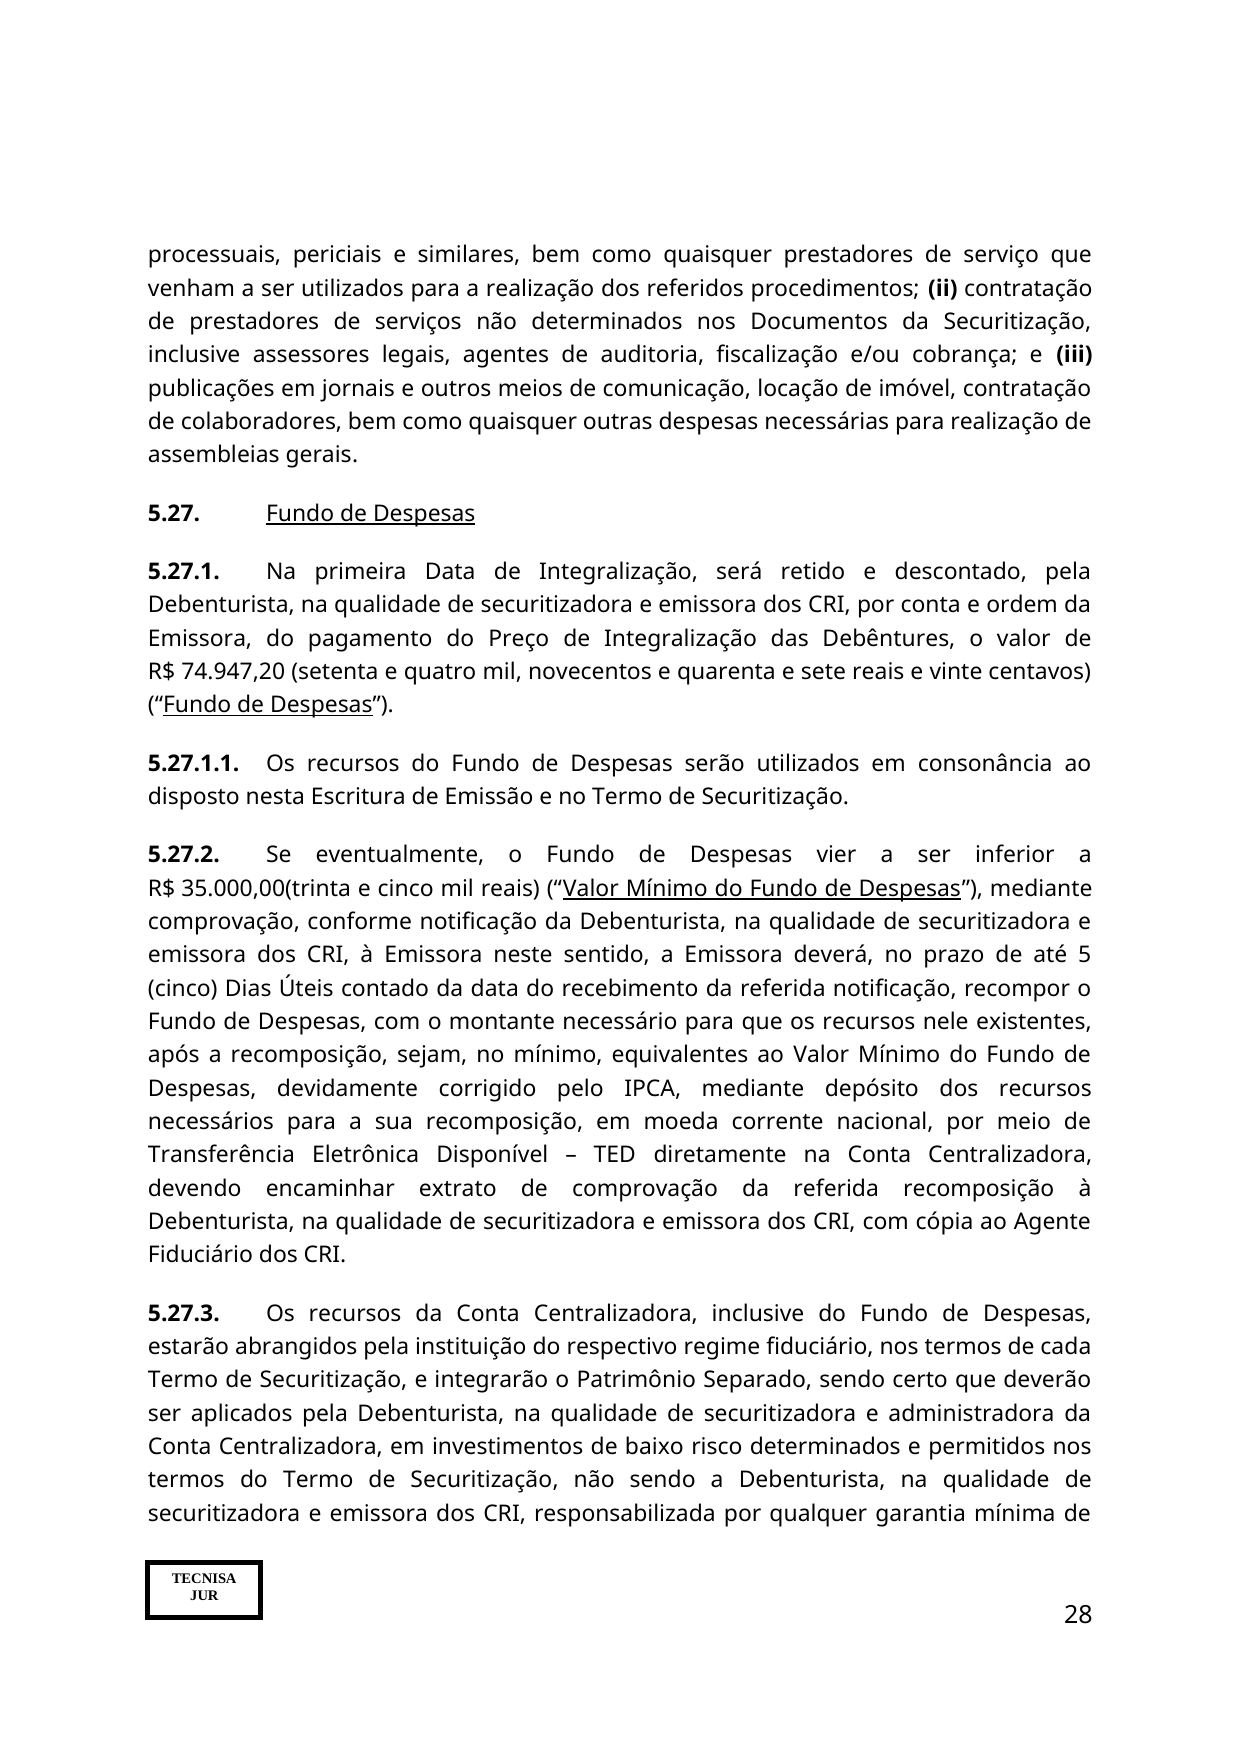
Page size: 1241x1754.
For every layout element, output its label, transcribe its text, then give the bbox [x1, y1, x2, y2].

list Os recursos do Fundo de Despesas serão utilizados em consonância ao disposto nesta Escritura de Emissão e no Termo de Securitização. [148, 744, 1092, 811]
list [148, 236, 1092, 469]
list Fundo de Despesas [148, 494, 1092, 528]
list Na primeira Data de Integralização, será retido e descontado, pela Debenturista, na qualidade de securitizadora e emissora dos CRI, por conta e ordem da Emissora, do pagamento do Preço de Integralização das Debêntures, o valor de R$ 74.947,20 (setenta e quatro mil, novecentos e quarenta e sete reais e vinte centavos) (“Fundo de Despesas”). [148, 553, 1092, 719]
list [148, 1294, 1092, 1528]
list Se eventualmente, o Fundo de Despesas vier a ser inferior a R$ 35.000,00(trinta e cinco mil reais) (“Valor Mínimo do Fundo de Despesas”), mediante comprovação, conforme notificação da Debenturista, na qualidade de securitizadora e emissora dos CRI, à Emissora neste sentido, a Emissora deverá, no prazo de até 5 (cinco) Dias Úteis contado da data do recebimento da referida notificação, recompor o Fundo de Despesas, com o montante necessário para que os recursos nele existentes, após a recomposição, sejam, no mínimo, equivalentes ao Valor Mínimo do Fundo de Despesas, devidamente corrigido pelo IPCA, mediante depósito dos recursos necessários para a sua recomposição, em moeda corrente nacional, por meio de Transferência Eletrônica Disponível – TED diretamente na Conta Centralizadora, devendo encaminhar extrato de comprovação da referida recomposição à Debenturista, na qualidade de securitizadora e emissora dos CRI, com cópia ao Agente Fiduciário dos CRI. [148, 836, 1092, 1269]
